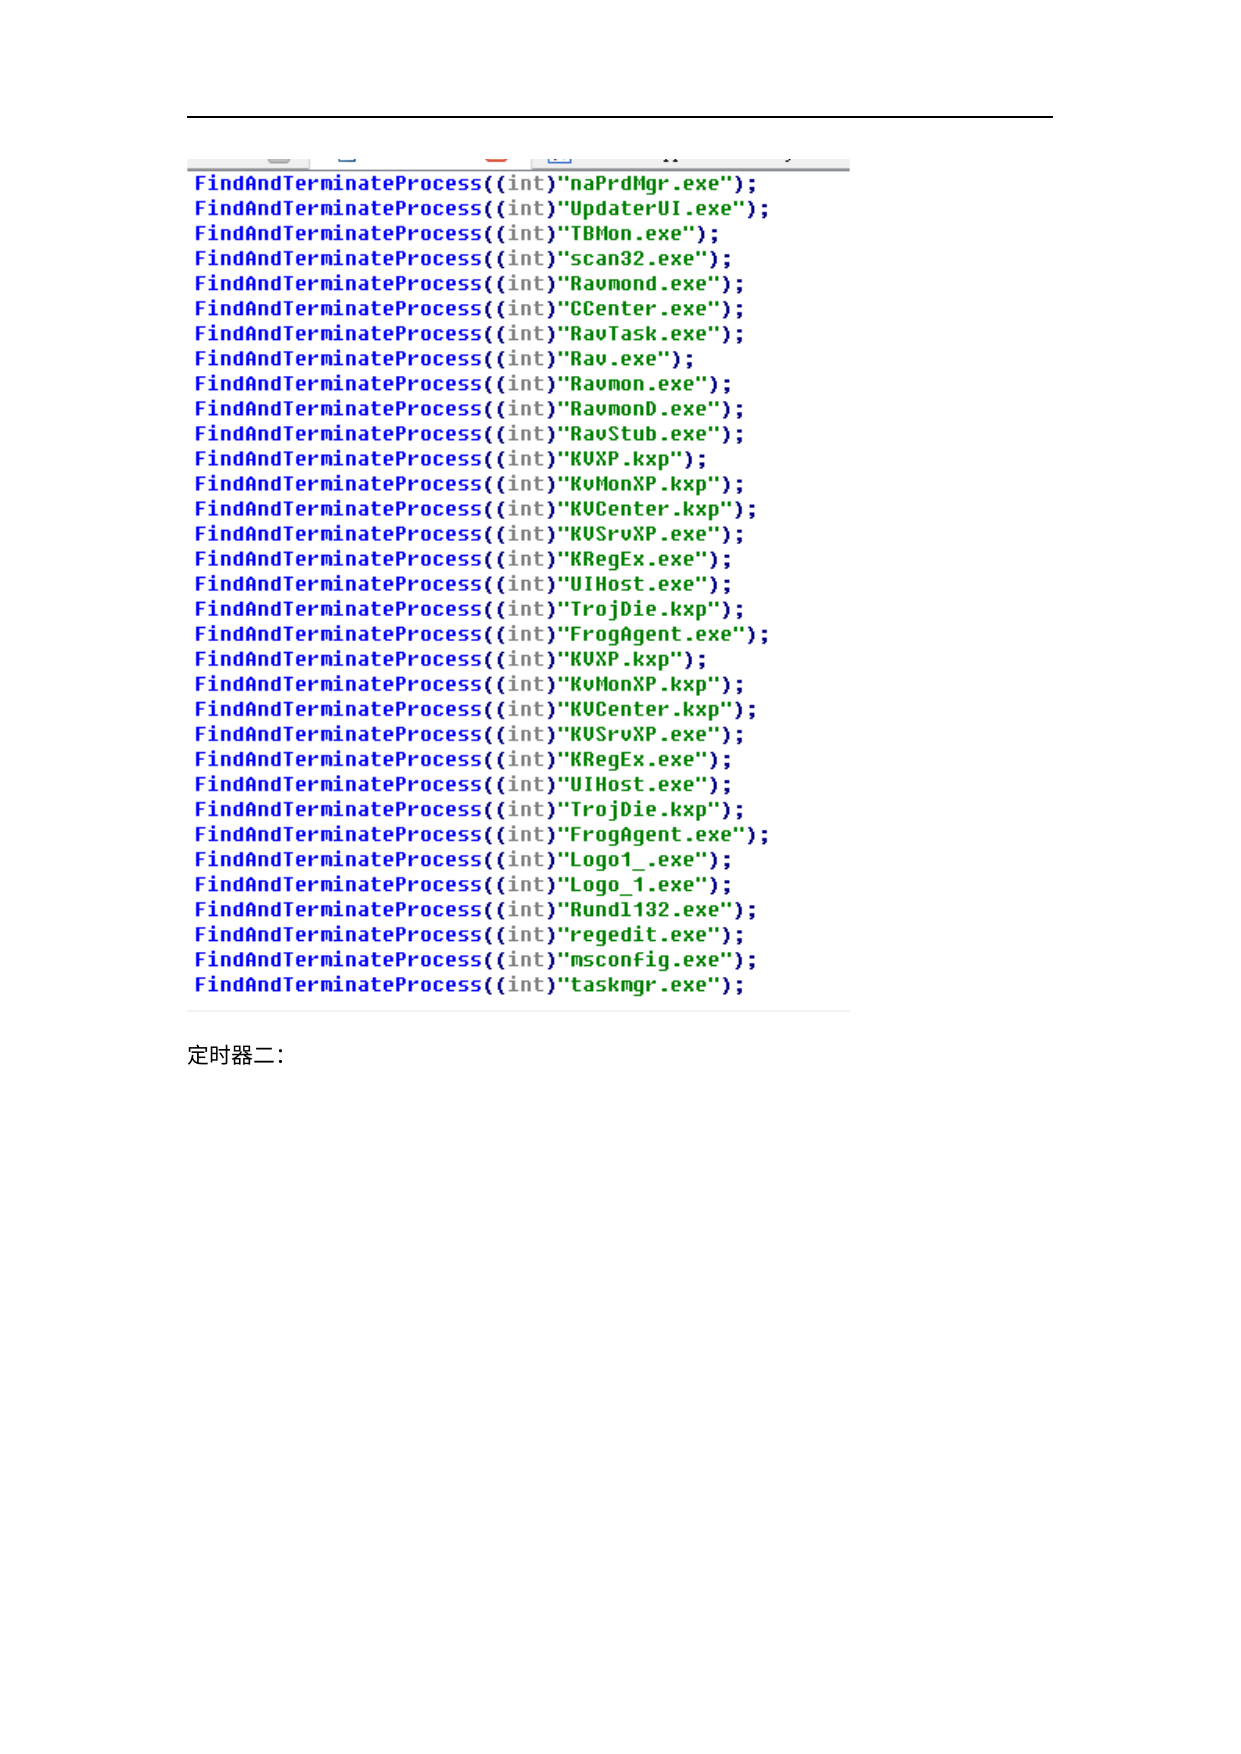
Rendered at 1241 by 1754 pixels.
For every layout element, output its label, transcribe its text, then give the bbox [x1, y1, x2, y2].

text 定时器二： [187, 1037, 1053, 1070]
picture [187, 159, 850, 1012]
